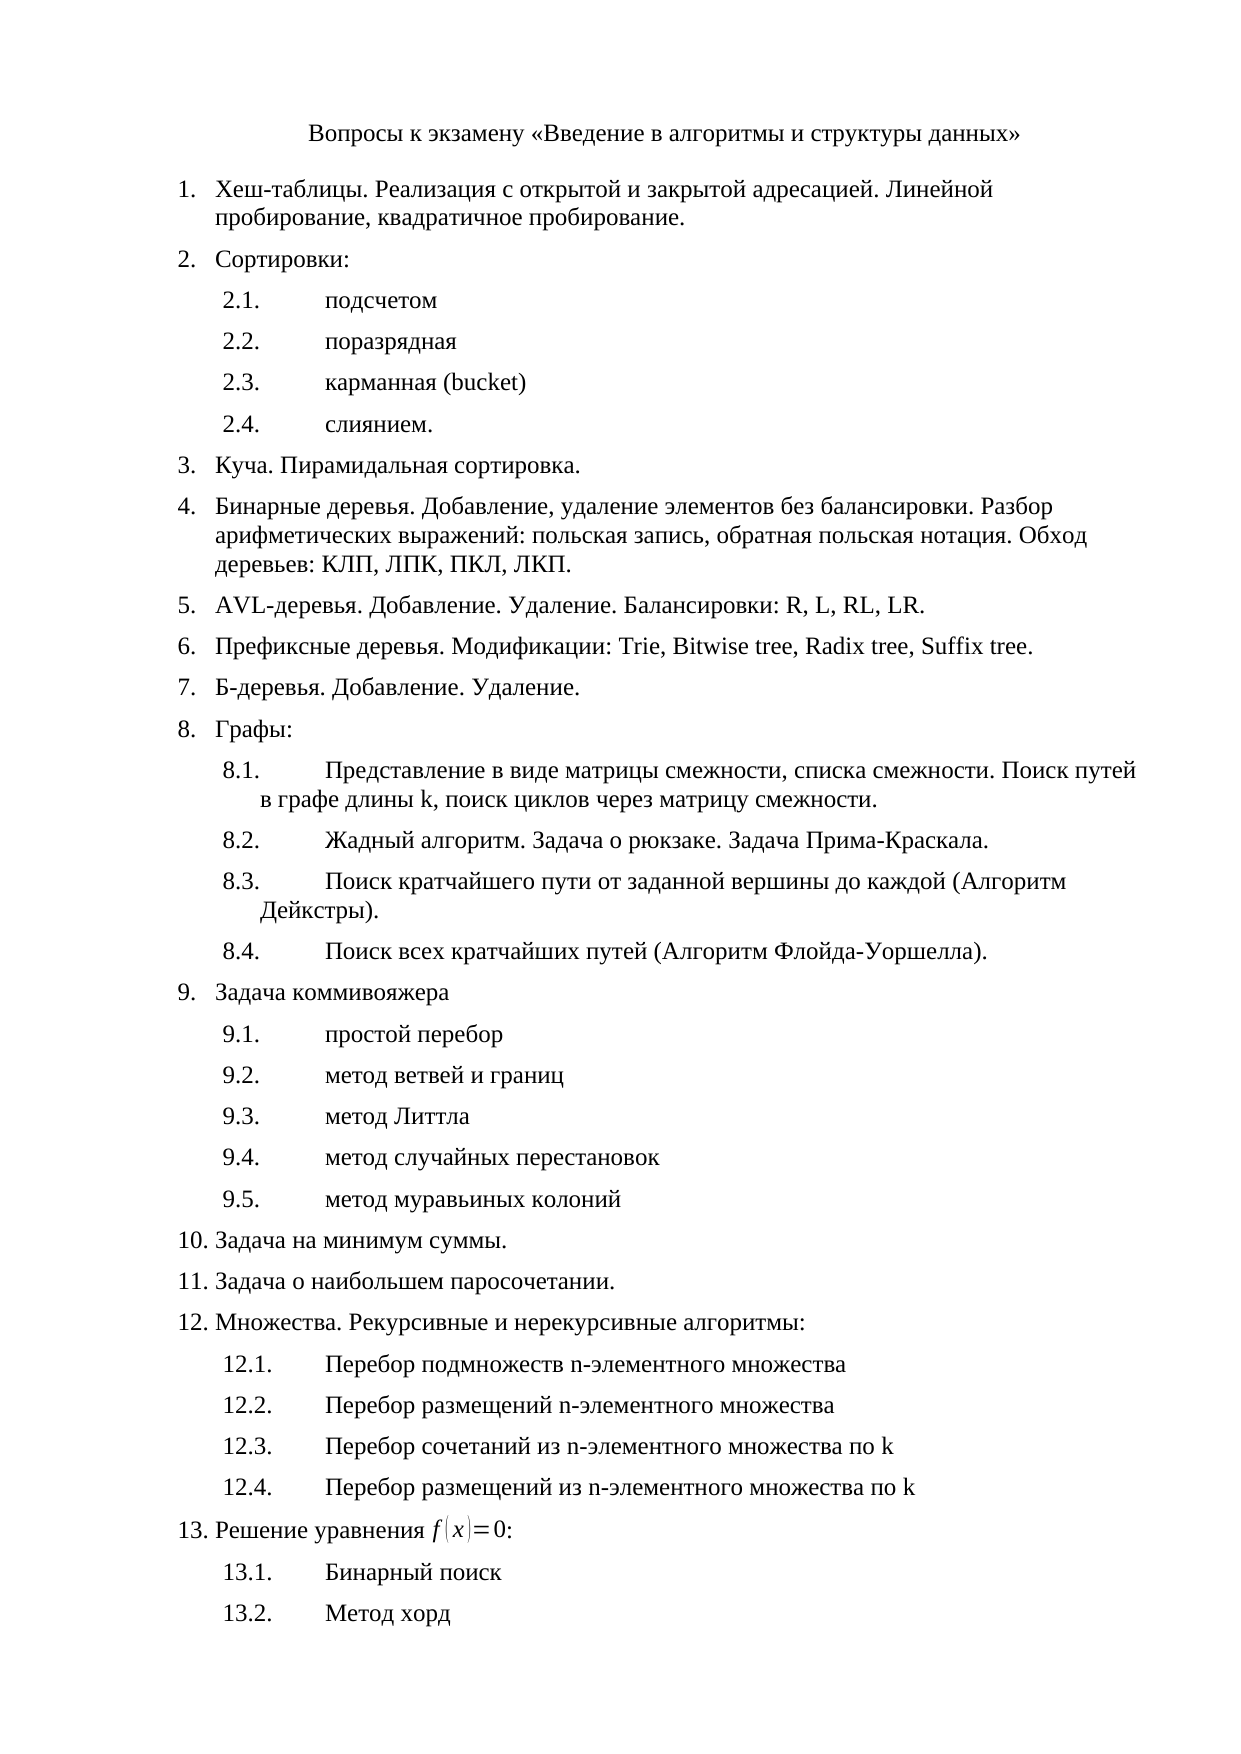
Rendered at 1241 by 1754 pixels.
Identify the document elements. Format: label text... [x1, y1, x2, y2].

list AVL-деревья. Добавление. Удаление. Балансировки: R, L, RL, LR. [177, 590, 1152, 619]
list Бинарный поиск [222, 1557, 1152, 1586]
list Графы: [177, 714, 1152, 742]
list Задача на минимум суммы. [177, 1225, 1152, 1254]
list Префиксные деревья. Модификации: Trie, Bitwise tree, Radix tree, Suffix tree. [177, 631, 1152, 660]
text Вопросы к экзамену «Введение в алгоритмы и структуры данных» [177, 118, 1152, 147]
list Задача о наибольшем паросочетании. [177, 1266, 1152, 1295]
list метод Литтла [222, 1101, 1152, 1130]
list Перебор подмножеств n-элементного множества [222, 1349, 1152, 1377]
list Задача коммивояжера [177, 977, 1152, 1006]
list Метод хорд [222, 1598, 1152, 1627]
list Решение уравнения : [177, 1514, 1152, 1544]
list Перебор размещений из n-элементного множества по k [222, 1472, 1152, 1501]
list подсчетом [222, 285, 1152, 314]
list метод случайных перестановок [222, 1142, 1152, 1171]
list метод ветвей и границ [222, 1060, 1152, 1089]
list Сортировки: [177, 244, 1152, 272]
list простой перебор [222, 1019, 1152, 1047]
list карманная (bucket) [222, 367, 1152, 396]
list Перебор размещений n-элементного множества [222, 1390, 1152, 1419]
list Жадный алгоритм. Задача о рюкзаке. Задача Прима-Краскала. [222, 825, 1152, 854]
list Бинарные деревья. Добавление, удаление элементов без балансировки. Разбор арифметических выражений: польская запись, обратная польская нотация. Обход деревьев: КЛП, ЛПК, ПКЛ, ЛКП. [177, 491, 1152, 577]
list Поиск кратчайшего пути от заданной вершины до каждой (Алгоритм Дейкстры). [222, 866, 1152, 924]
list Хеш-таблицы. Реализация с открытой и закрытой адресацией. Линейной пробирование, квадратичное пробирование. [177, 174, 1152, 231]
list Перебор сочетаний из n-элементного множества по k [222, 1431, 1152, 1460]
list метод муравьиных колоний [222, 1184, 1152, 1212]
list Куча. Пирамидальная сортировка. [177, 450, 1152, 479]
list слиянием. [222, 409, 1152, 437]
list Представление в виде матрицы смежности, списка смежности. Поиск путей в графе длины k, поиск циклов через матрицу смежности. [222, 755, 1152, 812]
list Поиск всех кратчайших путей (Алгоритм Флойда-Уоршелла). [222, 936, 1152, 965]
list Б-деревья. Добавление. Удаление. [177, 672, 1152, 701]
list поразрядная [222, 326, 1152, 355]
list Множества. Рекурсивные и нерекурсивные алгоритмы: [177, 1307, 1152, 1336]
